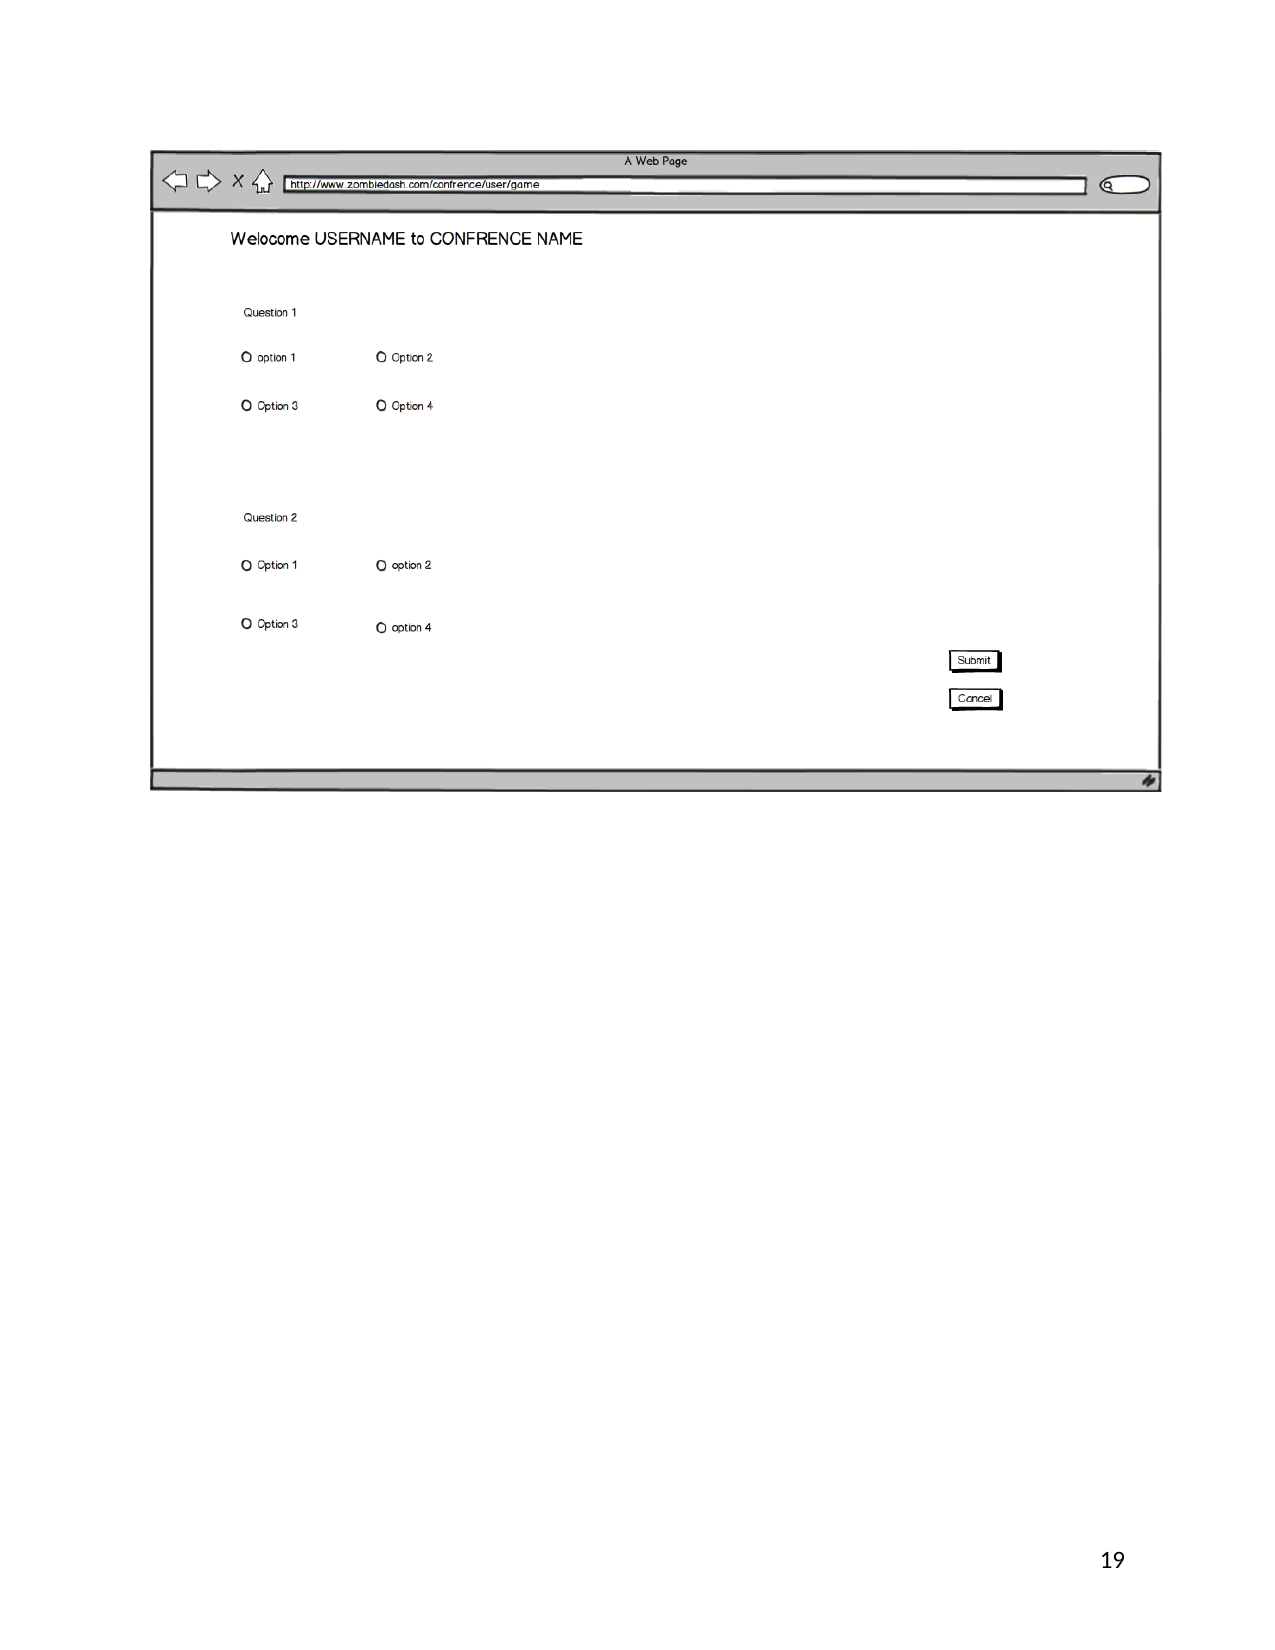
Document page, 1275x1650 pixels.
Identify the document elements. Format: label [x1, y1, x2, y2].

picture [150, 150, 1162, 792]
